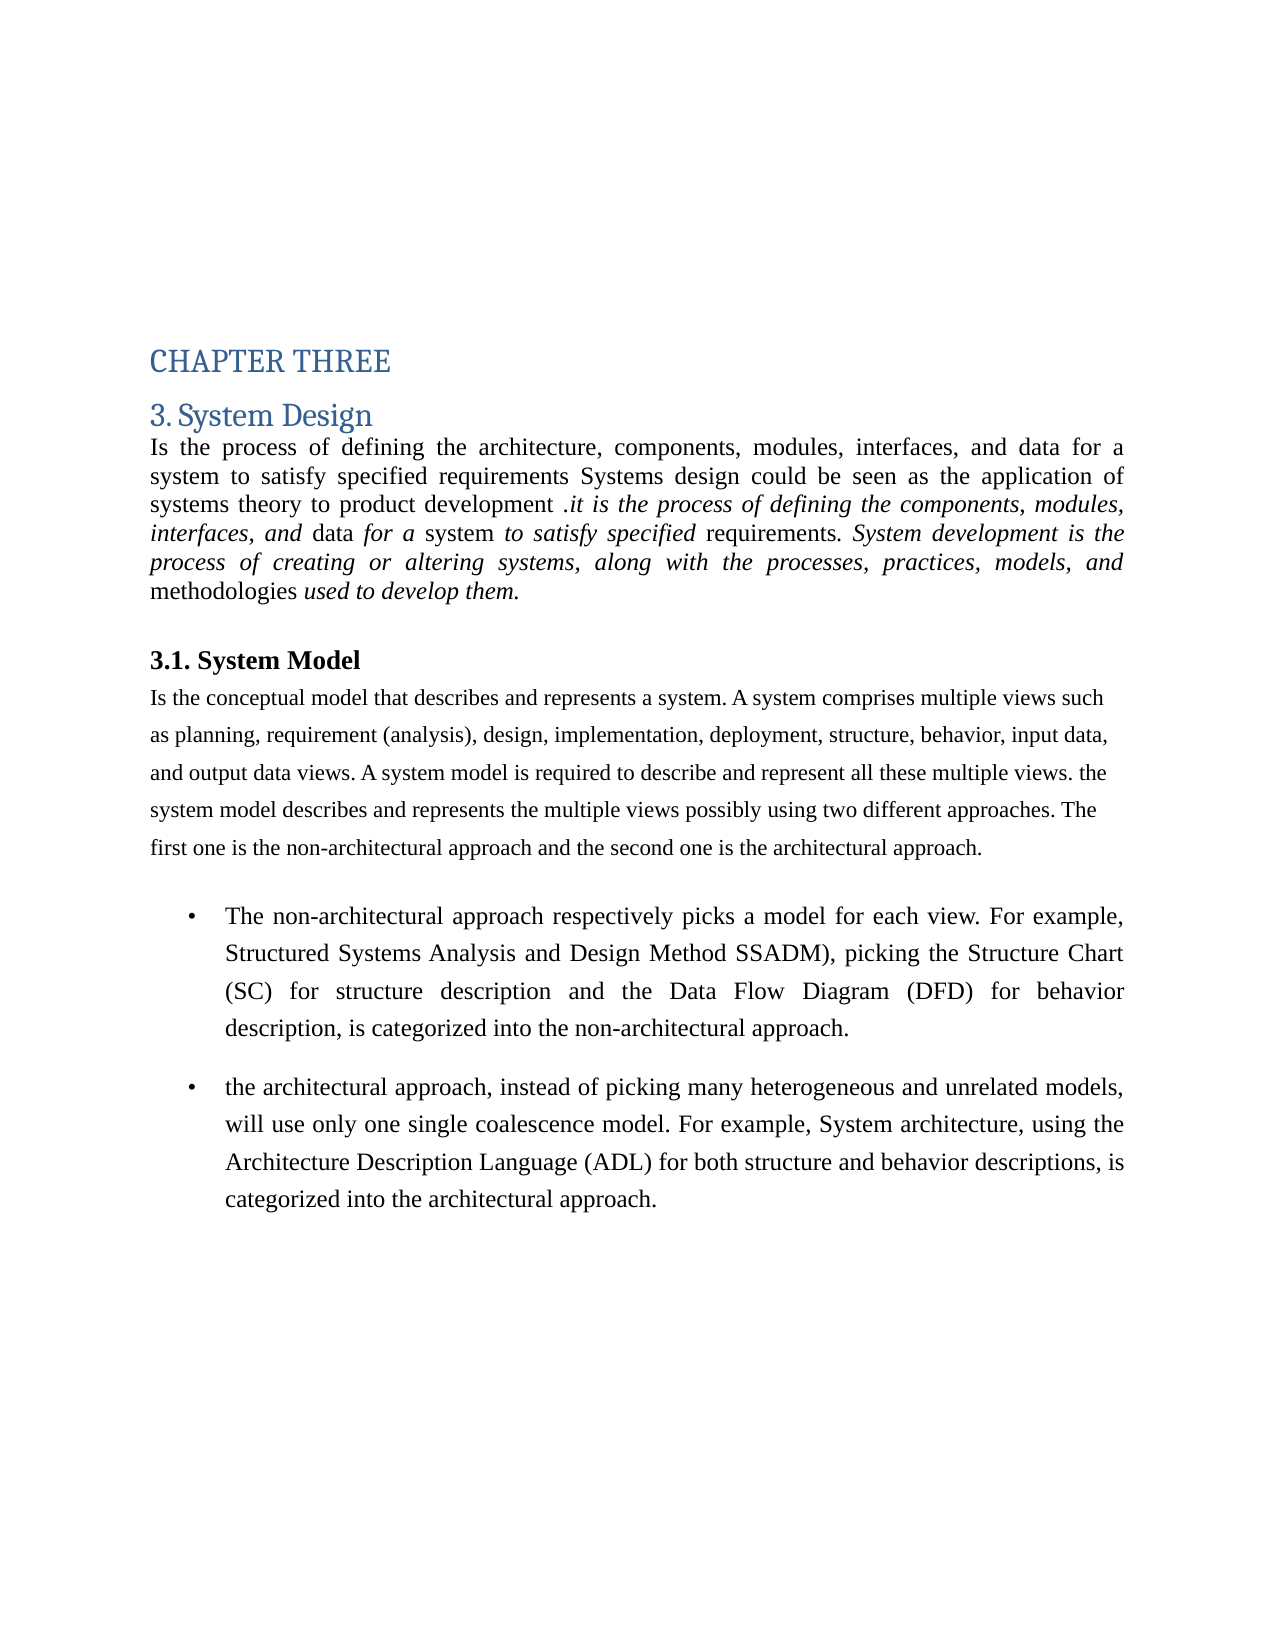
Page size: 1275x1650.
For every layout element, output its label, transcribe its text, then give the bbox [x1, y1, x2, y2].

list the architectural approach, instead of picking many heterogeneous and unrelated models, will use only one single coalescence model. For example, System architecture, using the Architecture Description Language (ADL) for both structure and behavior descriptions, is categorized into the architectural approach. [187, 1065, 1125, 1215]
text Is the process of defining the architecture, components, modules, interfaces, and data for a system to satisfy specified requirements Systems design could be seen as the application of systems theory to product development .it is the process of defining the components, modules, interfaces, and data for a system to satisfy specified requirements. System development is the process of creating or altering systems, along with the processes, practices, models, and methodologies used to develop them. [150, 432, 1125, 605]
text 3.1. System Model [150, 647, 1125, 675]
text 3. System Design [150, 404, 1125, 432]
list The non-architectural approach respectively picks a model for each view. For example, Structured Systems Analysis and Design Method SSADM), picking the Structure Chart (SC) for structure description and the Data Flow Diagram (DFD) for behavior description, is categorized into the non-architectural approach. [187, 894, 1125, 1044]
text CHAPTER THREE [150, 350, 1125, 379]
text Is the conceptual model that describes and represents a system. A system comprises multiple views such as planning, requirement (analysis), design, implementation, deployment, structure, behavior, input data, and output data views. A system model is required to describe and represent all these multiple views. the system model describes and represents the multiple views possibly using two different approaches. The first one is the non-architectural approach and the second one is the architectural approach. [150, 675, 1125, 863]
